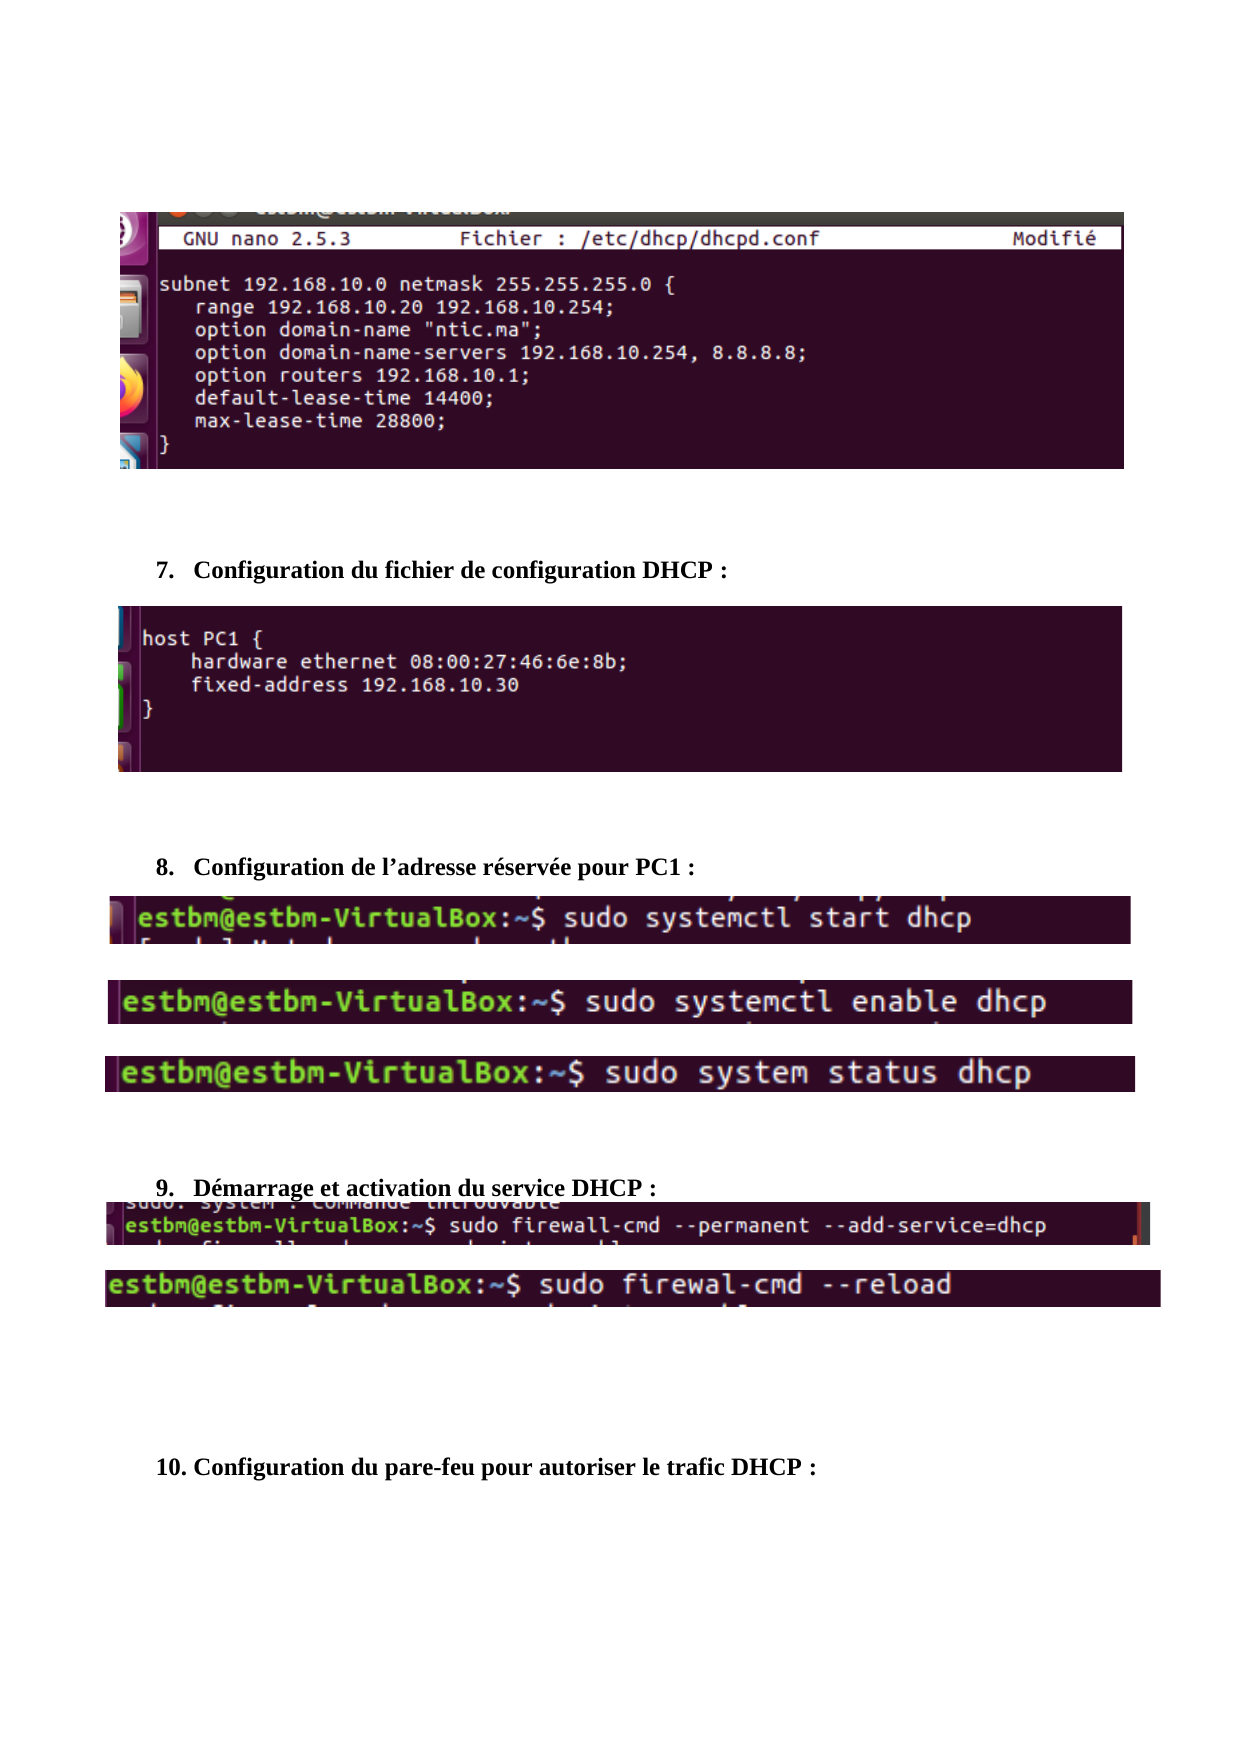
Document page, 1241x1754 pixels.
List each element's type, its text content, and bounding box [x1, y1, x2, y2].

picture [120, 212, 1124, 469]
picture [109, 896, 1131, 944]
list Configuration du fichier de configuration DHCP : [156, 556, 1122, 584]
picture [118, 606, 1123, 772]
picture [105, 1056, 1136, 1092]
list Configuration de l’adresse réservée pour PC1 : [156, 852, 1122, 881]
picture [105, 1270, 1161, 1307]
picture [106, 1202, 1150, 1245]
list Configuration du pare-feu pour autoriser le trafic DHCP : [156, 1452, 1122, 1481]
picture [107, 980, 1133, 1024]
list Démarrage et activation du service DHCP : [156, 1173, 1122, 1202]
